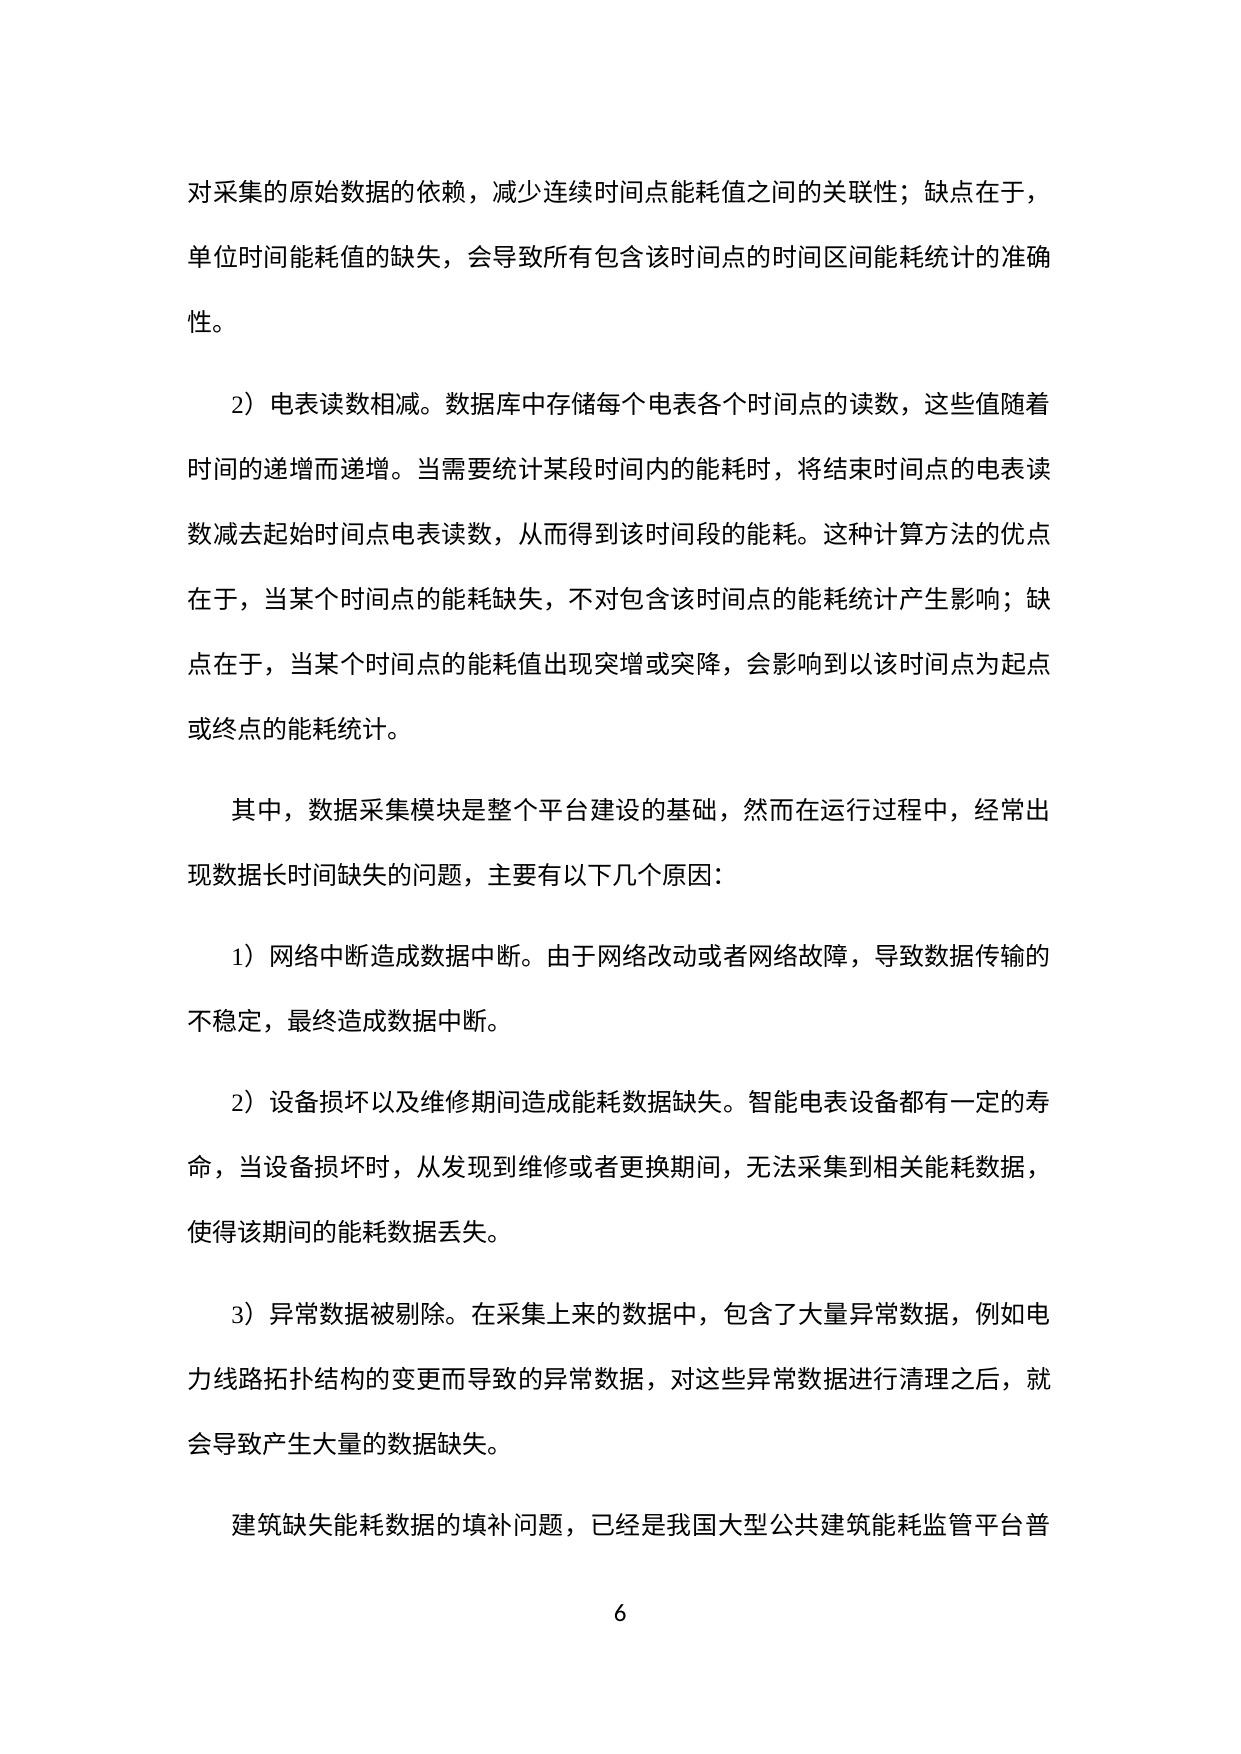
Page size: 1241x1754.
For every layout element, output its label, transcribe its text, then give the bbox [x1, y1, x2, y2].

text 3）异常数据被剔除。在采集上来的数据中，包含了大量异常数据，例如电力线路拓扑结构的变更而导致的异常数据，对这些异常数据进行清理之后，就会导致产生大量的数据缺失。 [187, 1280, 1053, 1475]
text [187, 1491, 1053, 1556]
text 2）电表读数相减。数据库中存储每个电表各个时间点的读数，这些值随着时间的递增而递增。当需要统计某段时间内的能耗时，将结束时间点的电表读数减去起始时间点电表读数，从而得到该时间段的能耗。这种计算方法的优点在于，当某个时间点的能耗缺失，不对包含该时间点的能耗统计产生影响；缺点在于，当某个时间点的能耗值出现突增或突降，会影响到以该时间点为起点或终点的能耗统计。 [187, 370, 1053, 760]
text 2）设备损坏以及维修期间造成能耗数据缺失。智能电表设备都有一定的寿命，当设备损坏时，从发现到维修或者更换期间，无法采集到相关能耗数据，使得该期间的能耗数据丢失。 [187, 1068, 1053, 1263]
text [187, 158, 1053, 353]
text 1）网络中断造成数据中断。由于网络改动或者网络故障，导致数据传输的不稳定，最终造成数据中断。 [187, 922, 1053, 1052]
text 其中，数据采集模块是整个平台建设的基础，然而在运行过程中，经常出现数据长时间缺失的问题，主要有以下几个原因： [187, 776, 1053, 906]
